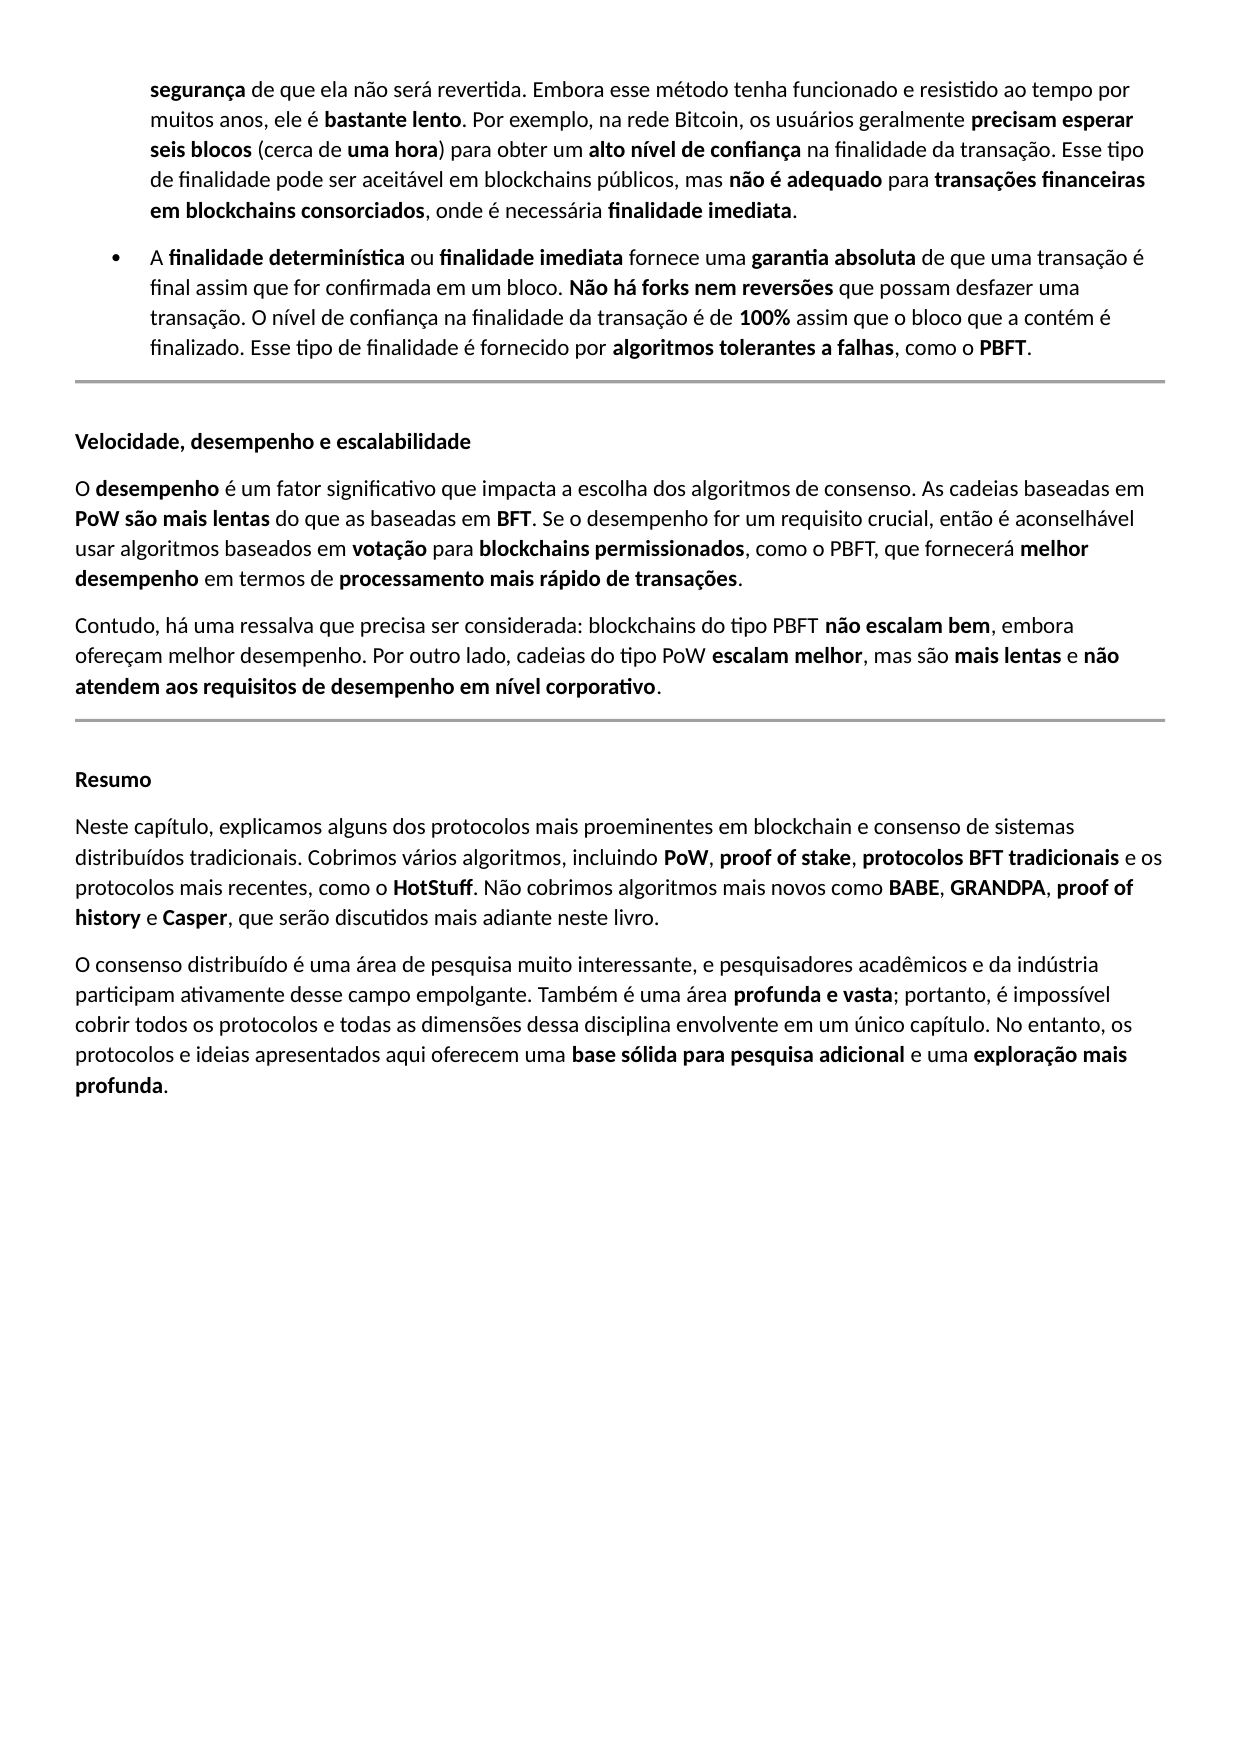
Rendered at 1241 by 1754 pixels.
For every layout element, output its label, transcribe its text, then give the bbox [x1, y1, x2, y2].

text Resumo [75, 766, 1165, 794]
list A finalidade determinística ou finalidade imediata fornece uma garantia absoluta de que uma transação é final assim que for confirmada em um bloco. Não há forks nem reversões que possam desfazer uma transação. O nível de confiança na finalidade da transação é de 100% assim que o bloco que a contém é finalizado. Esse tipo de finalidade é fornecido por algoritmos tolerantes a falhas, como o PBFT. [112, 243, 1165, 361]
text Neste capítulo, explicamos alguns dos protocolos mais proeminentes em blockchain e consenso de sistemas distribuídos tradicionais. Cobrimos vários algoritmos, incluindo PoW, proof of stake, protocolos BFT tradicionais e os protocolos mais recentes, como o HotStuff. Não cobrimos algoritmos mais novos como BABE, GRANDPA, proof of history e Casper, que serão discutidos mais adiante neste livro. [75, 812, 1165, 931]
text O desempenho é um fator significativo que impacta a escolha dos algoritmos de consenso. As cadeias baseadas em PoW são mais lentas do que as baseadas em BFT. Se o desempenho for um requisito crucial, então é aconselhável usar algoritmos baseados em votação para blockchains permissionados, como o PBFT, que fornecerá melhor desempenho em termos de processamento mais rápido de transações. [75, 474, 1165, 593]
text O consenso distribuído é uma área de pesquisa muito interessante, e pesquisadores acadêmicos e da indústria participam ativamente desse campo empolgante. Também é uma área profunda e vasta; portanto, é impossível cobrir todos os protocolos e todas as dimensões dessa disciplina envolvente em um único capítulo. No entanto, os protocolos e ideias apresentados aqui oferecem uma base sólida para pesquisa adicional e uma exploração mais profunda. [75, 950, 1165, 1099]
text Contudo, há uma ressalva que precisa ser considerada: blockchains do tipo PBFT não escalam bem, embora ofereçam melhor desempenho. Por outro lado, cadeias do tipo PoW escalam melhor, mas são mais lentas e não atendem aos requisitos de desempenho em nível corporativo. [75, 611, 1165, 700]
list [112, 75, 1165, 224]
text Velocidade, desempenho e escalabilidade [75, 427, 1165, 455]
